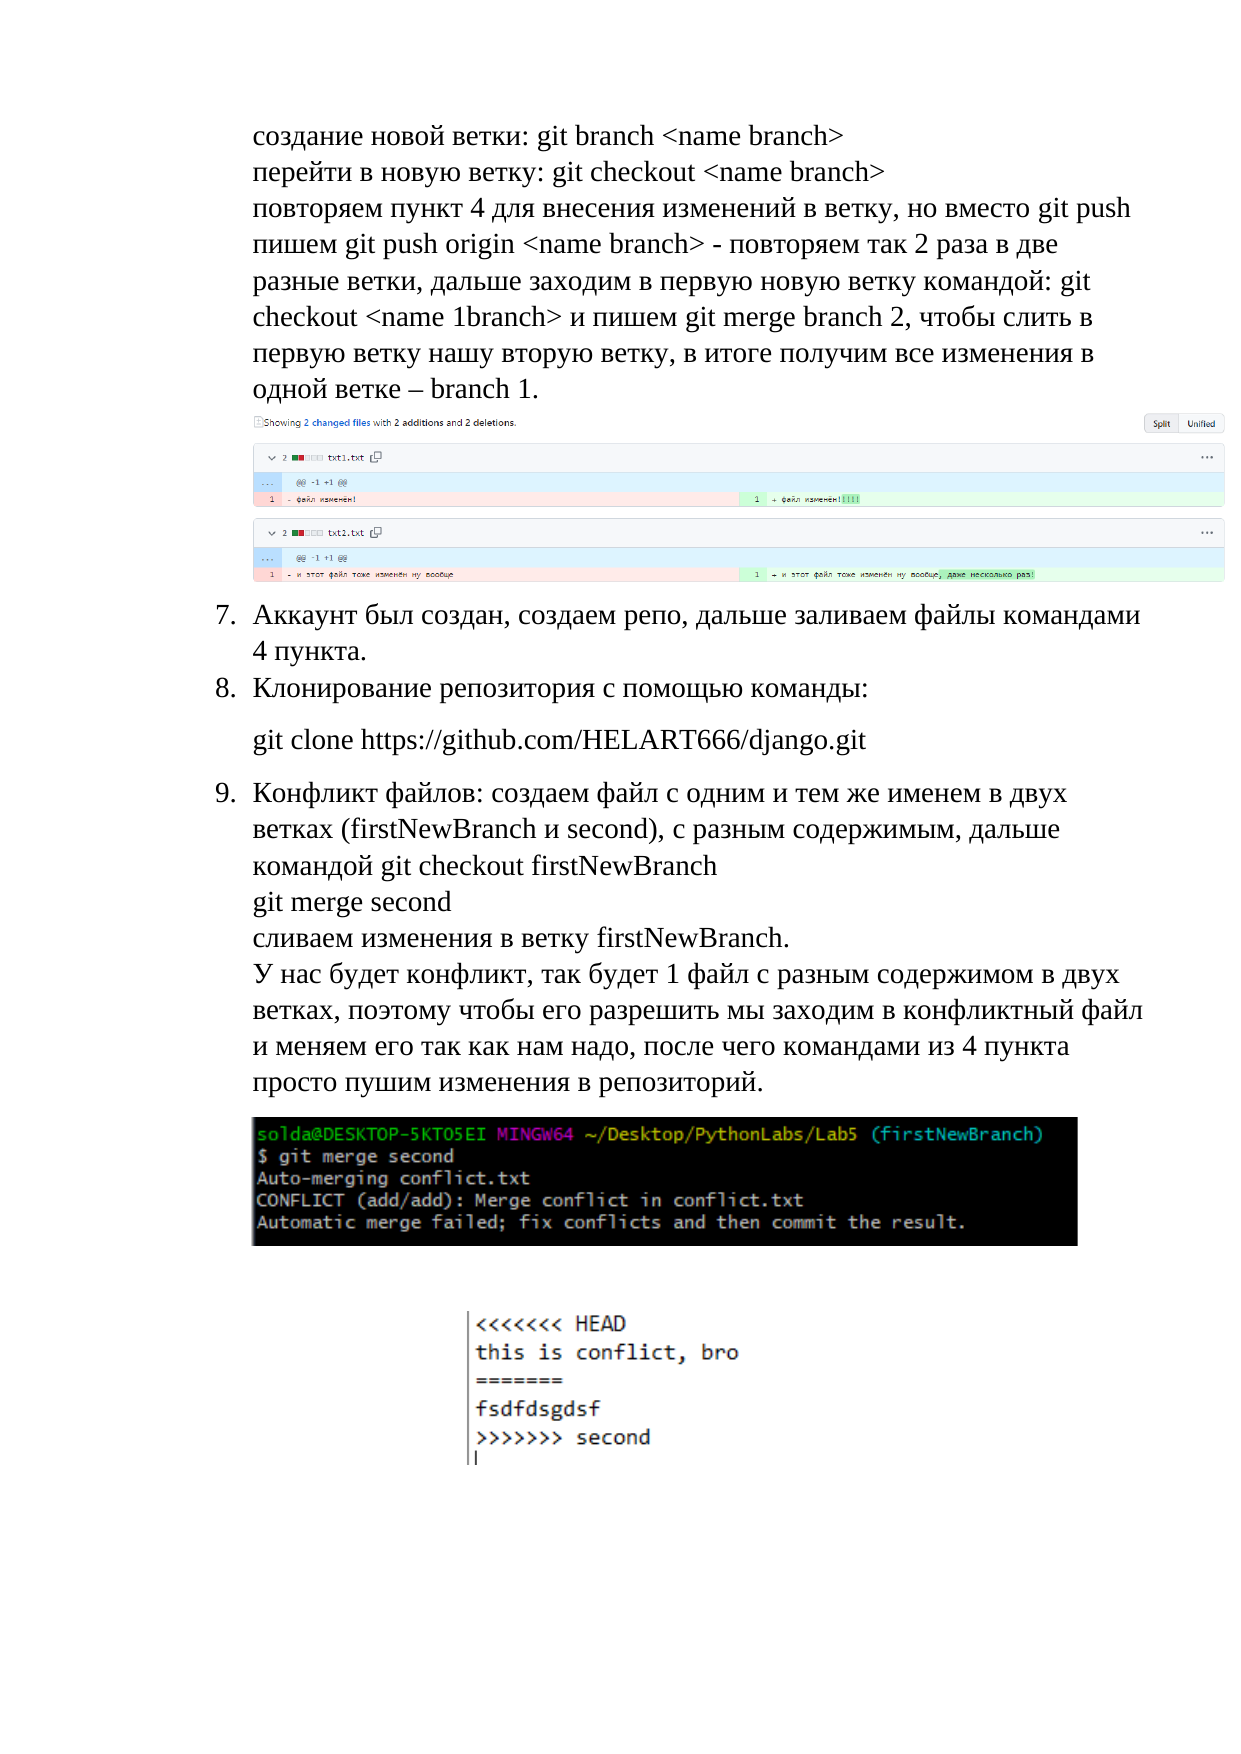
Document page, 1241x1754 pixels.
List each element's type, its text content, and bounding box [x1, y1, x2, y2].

list Конфликт файлов: создаем файл с одним и тем же именем в двух ветках (firstNewBranch и second), с разным содержимым, дальше командой git checkout firstNewBranch git merge second сливаем изменения в ветку firstNewBranch. У нас будет конфликт, так будет 1 файл с разным содержимом в двух ветках, поэтому чтобы его разрешить мы заходим в конфликтный файл и меняем его так как нам надо, после чего командами из 4 пункта просто пушим изменения в репозиторий. [215, 775, 1152, 1098]
picture [466, 1311, 863, 1465]
list Аккаунт был создан, создаем репо, дальше заливаем файлы командами 4 пункта. [215, 597, 1152, 667]
text git clone https://github.com/HELART666/django.git [178, 722, 1152, 756]
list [215, 118, 1152, 595]
list Клонирование репозитория с помощью команды: [215, 670, 1152, 703]
picture [252, 406, 1227, 596]
picture [251, 1117, 1078, 1246]
